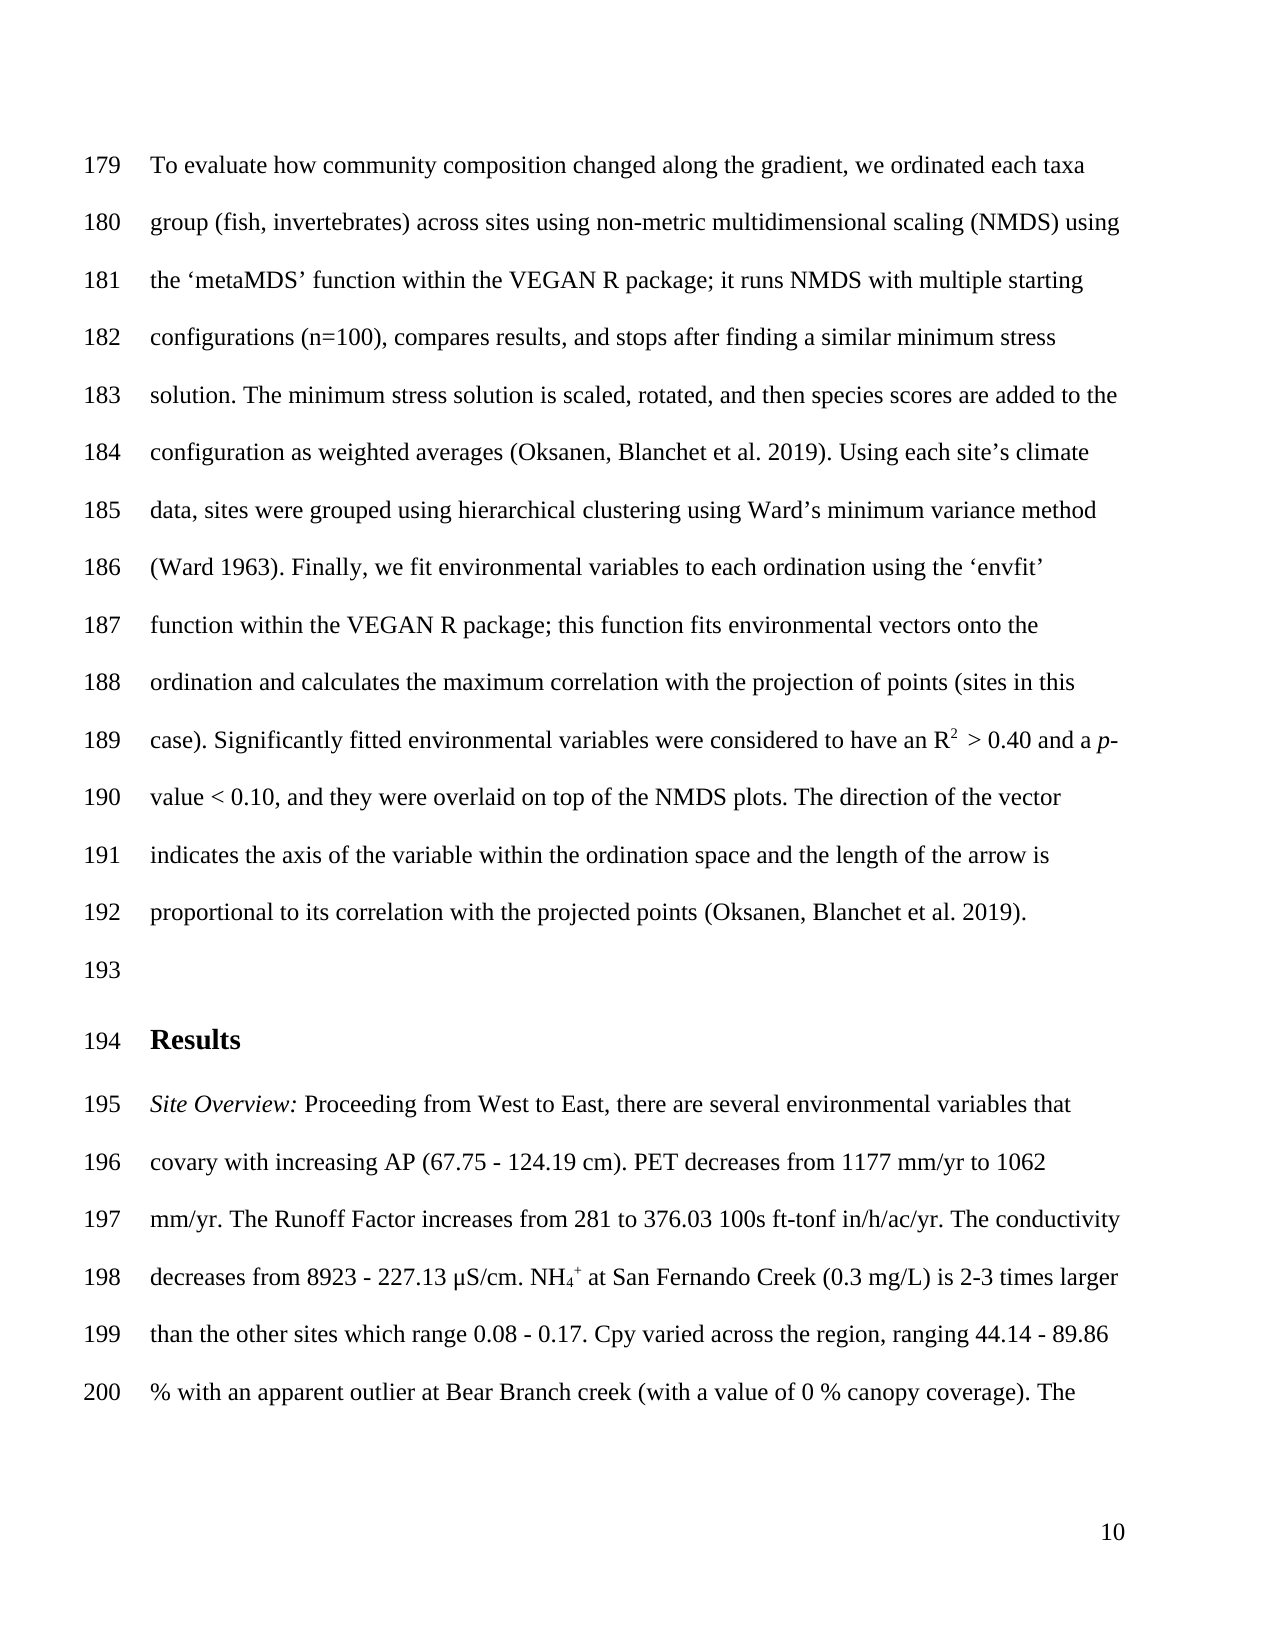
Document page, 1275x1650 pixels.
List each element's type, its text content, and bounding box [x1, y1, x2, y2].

text To evaluate how community composition changed along the gradient, we ordinated each taxa group (fish, invertebrates) across sites using non-metric multidimensional scaling (NMDS) using the ‘metaMDS’ function within the VEGAN R package; it runs NMDS with multiple starting configurations (n=100), compares results, and stops after finding a similar minimum stress solution. The minimum stress solution is scaled, rotated, and then species scores are added to the configuration as weighted averages (Oksanen, Blanchet et al. 2019). Using each site’s climate data, sites were grouped using hierarchical clustering using Ward’s minimum variance method (Ward 1963). Finally, we fit environmental variables to each ordination using the ‘envfit’ function within the VEGAN R package; this function fits environmental vectors onto the ordination and calculates the maximum correlation with the projection of points (sites in this case). Significantly fitted environmental variables were considered to have an R2 > 0.40 and a p-value < 0.10, and they were overlaid on top of the NMDS plots. The direction of the vector indicates the axis of the variable within the ordination space and the length of the arrow is proportional to its correlation with the projected points (Oksanen, Blanchet et al. 2019). [150, 150, 1125, 926]
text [150, 1089, 1125, 1405]
text Results [150, 1022, 1125, 1056]
